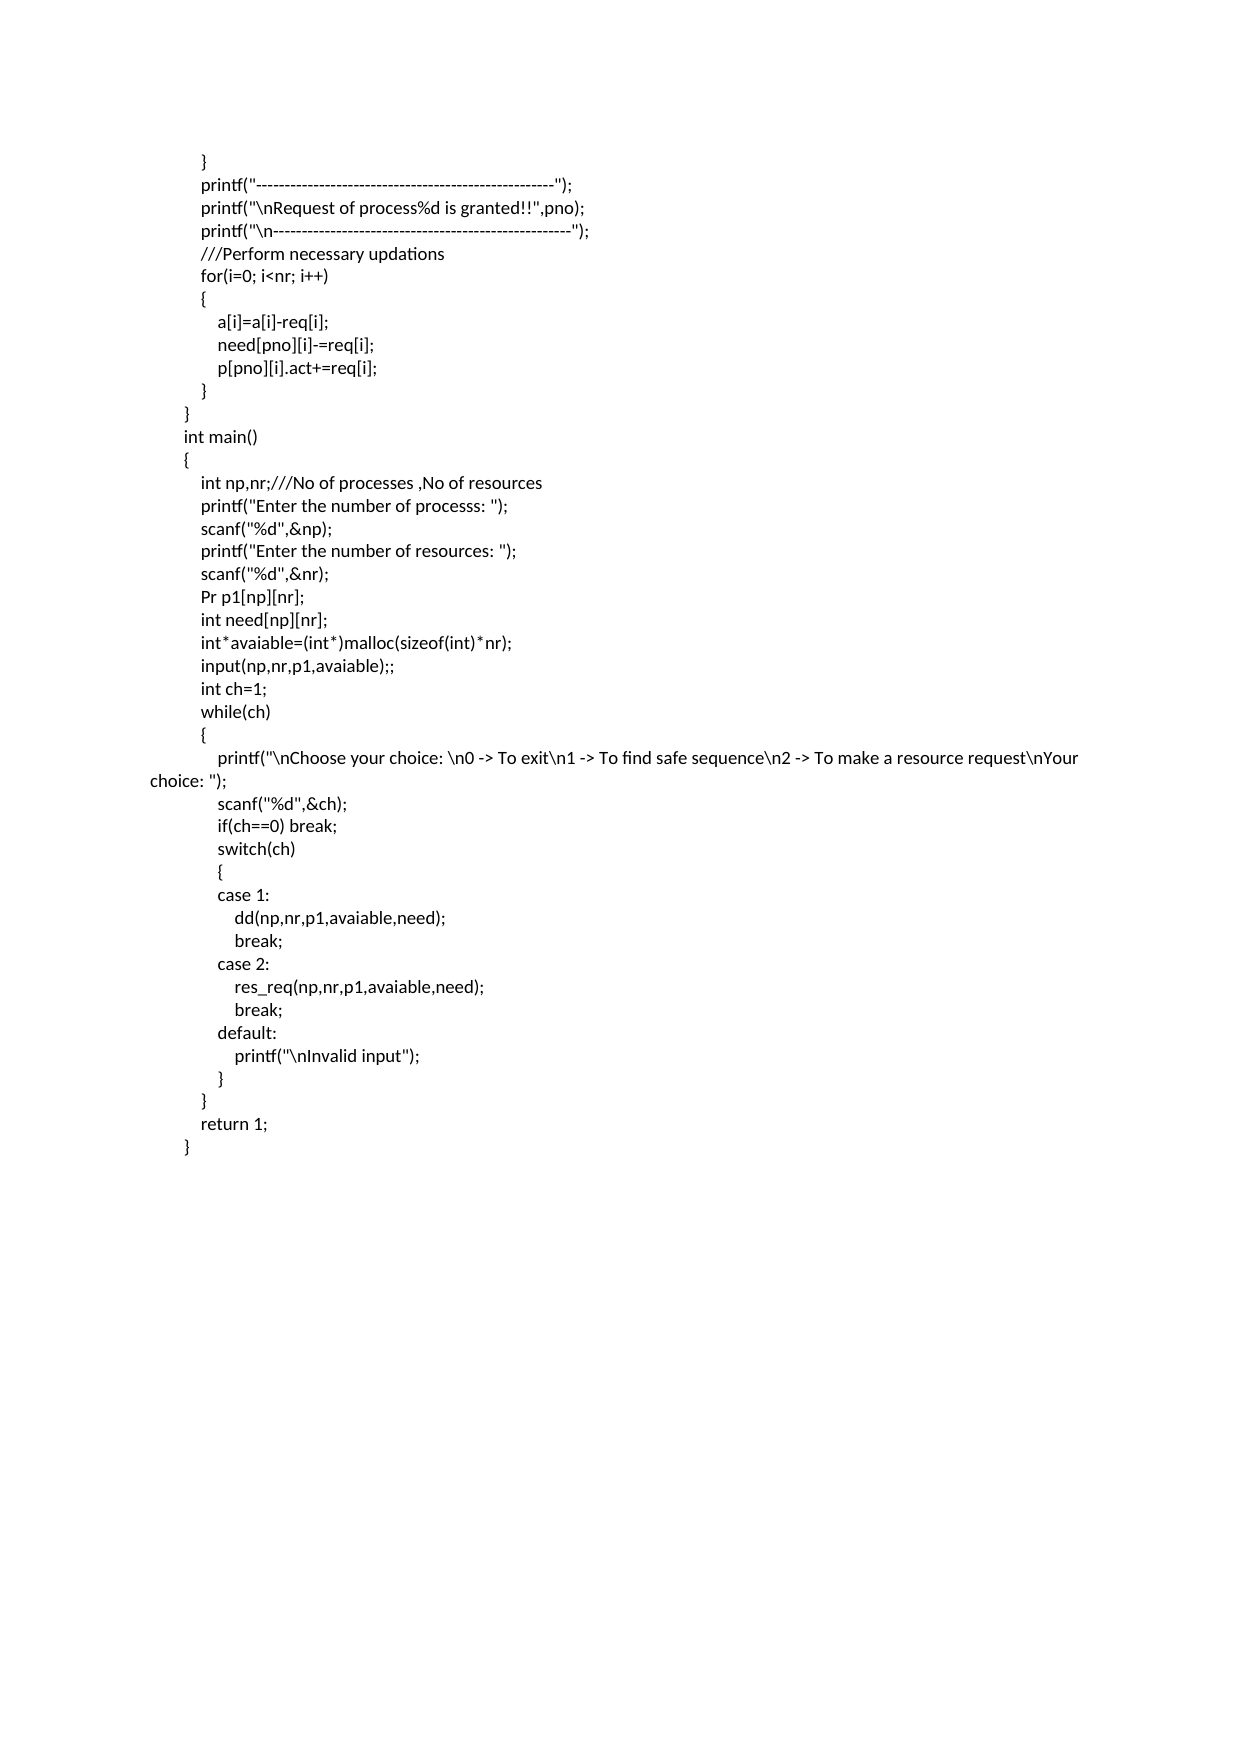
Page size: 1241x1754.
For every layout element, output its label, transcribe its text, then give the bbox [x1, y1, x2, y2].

text printf("Enter the number of processs: "); [150, 494, 1090, 517]
text int ch=1; [150, 677, 1090, 700]
text } [150, 402, 1090, 425]
text int need[np][nr]; [150, 608, 1090, 631]
text if(ch==0) break; [150, 814, 1090, 837]
text int main() [150, 425, 1090, 448]
text int*avaiable=(int*)malloc(sizeof(int)*nr); [150, 631, 1090, 654]
text case 2: [150, 952, 1090, 975]
text Pr p1[np][nr]; [150, 585, 1090, 608]
text break; [150, 929, 1090, 952]
text for(i=0; i<nr; i++) [150, 264, 1090, 287]
text printf("Enter the number of resources: "); [150, 539, 1090, 562]
text res_req(np,nr,p1,avaiable,need); [150, 975, 1090, 998]
text case 1: [150, 883, 1090, 906]
text default: [150, 1021, 1090, 1044]
text switch(ch) [150, 837, 1090, 860]
text } [150, 150, 1090, 173]
text input(np,nr,p1,avaiable);; [150, 654, 1090, 677]
text printf("\nChoose your choice: \n0 -> To exit\n1 -> To find safe sequence\n2 -> To make a resource request\nYour choice: "); [150, 746, 1090, 792]
text } [150, 1067, 1090, 1089]
text printf("\nInvalid input"); [150, 1044, 1090, 1067]
text ///Perform necessary updations [150, 242, 1090, 264]
text a[i]=a[i]-req[i]; [150, 310, 1090, 333]
text dd(np,nr,p1,avaiable,need); [150, 906, 1090, 929]
text } [150, 1089, 1090, 1112]
text scanf("%d",&nr); [150, 562, 1090, 585]
text while(ch) [150, 700, 1090, 723]
text printf("----------------------------------------------------"); [150, 173, 1090, 196]
text printf("\nRequest of process%d is granted!!",pno); [150, 196, 1090, 219]
text } [150, 1135, 1090, 1158]
text } [150, 379, 1090, 402]
text p[pno][i].act+=req[i]; [150, 356, 1090, 379]
text { [150, 287, 1090, 310]
text return 1; [150, 1112, 1090, 1135]
text printf("\n----------------------------------------------------"); [150, 219, 1090, 242]
text need[pno][i]-=req[i]; [150, 333, 1090, 356]
text break; [150, 998, 1090, 1021]
text scanf("%d",&ch); [150, 792, 1090, 814]
text { [150, 723, 1090, 746]
text { [150, 448, 1090, 471]
text scanf("%d",&np); [150, 517, 1090, 539]
text { [150, 860, 1090, 883]
text int np,nr;///No of processes ,No of resources [150, 471, 1090, 494]
